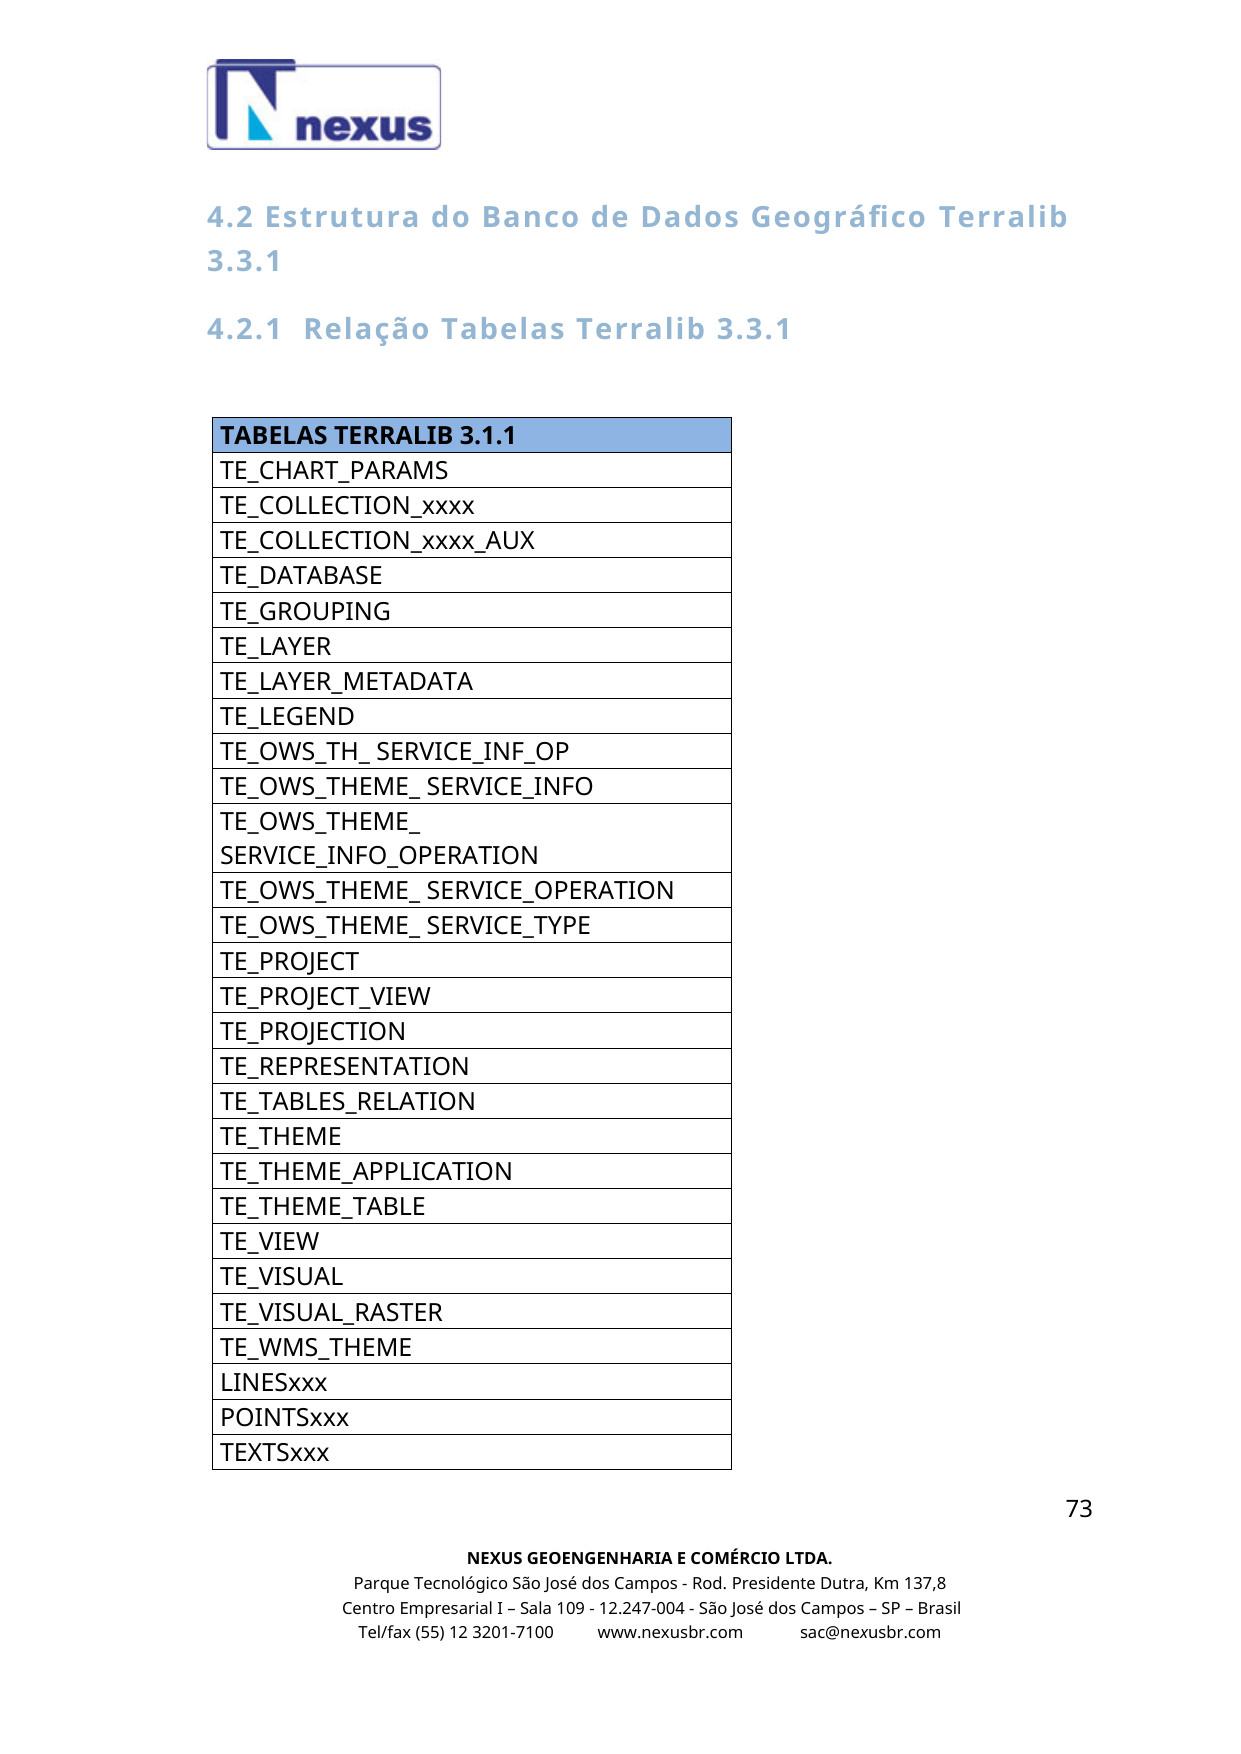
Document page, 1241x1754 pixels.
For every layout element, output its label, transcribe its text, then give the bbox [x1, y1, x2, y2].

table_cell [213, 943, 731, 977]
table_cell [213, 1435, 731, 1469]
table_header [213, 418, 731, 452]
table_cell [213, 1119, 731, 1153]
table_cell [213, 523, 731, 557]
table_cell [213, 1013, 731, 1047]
picture [206, 59, 442, 150]
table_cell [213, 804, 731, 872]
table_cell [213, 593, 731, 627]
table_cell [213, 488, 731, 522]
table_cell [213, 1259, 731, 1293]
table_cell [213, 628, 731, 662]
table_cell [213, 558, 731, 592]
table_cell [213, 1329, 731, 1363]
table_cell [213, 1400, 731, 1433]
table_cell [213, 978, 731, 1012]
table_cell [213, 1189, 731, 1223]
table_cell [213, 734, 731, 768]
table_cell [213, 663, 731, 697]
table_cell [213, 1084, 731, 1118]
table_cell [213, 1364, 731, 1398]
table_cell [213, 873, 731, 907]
subtitle 4.2 Estrutura do Banco de Dados Geográfico Terralib 3.3.1 [207, 196, 1093, 279]
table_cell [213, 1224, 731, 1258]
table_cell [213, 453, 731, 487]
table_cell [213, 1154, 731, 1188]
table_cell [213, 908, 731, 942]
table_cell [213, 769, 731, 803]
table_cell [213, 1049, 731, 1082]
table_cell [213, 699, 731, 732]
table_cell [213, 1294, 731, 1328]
subtitle 4.2.1 Relação Tabelas Terralib 3.3.1 [207, 308, 1093, 348]
